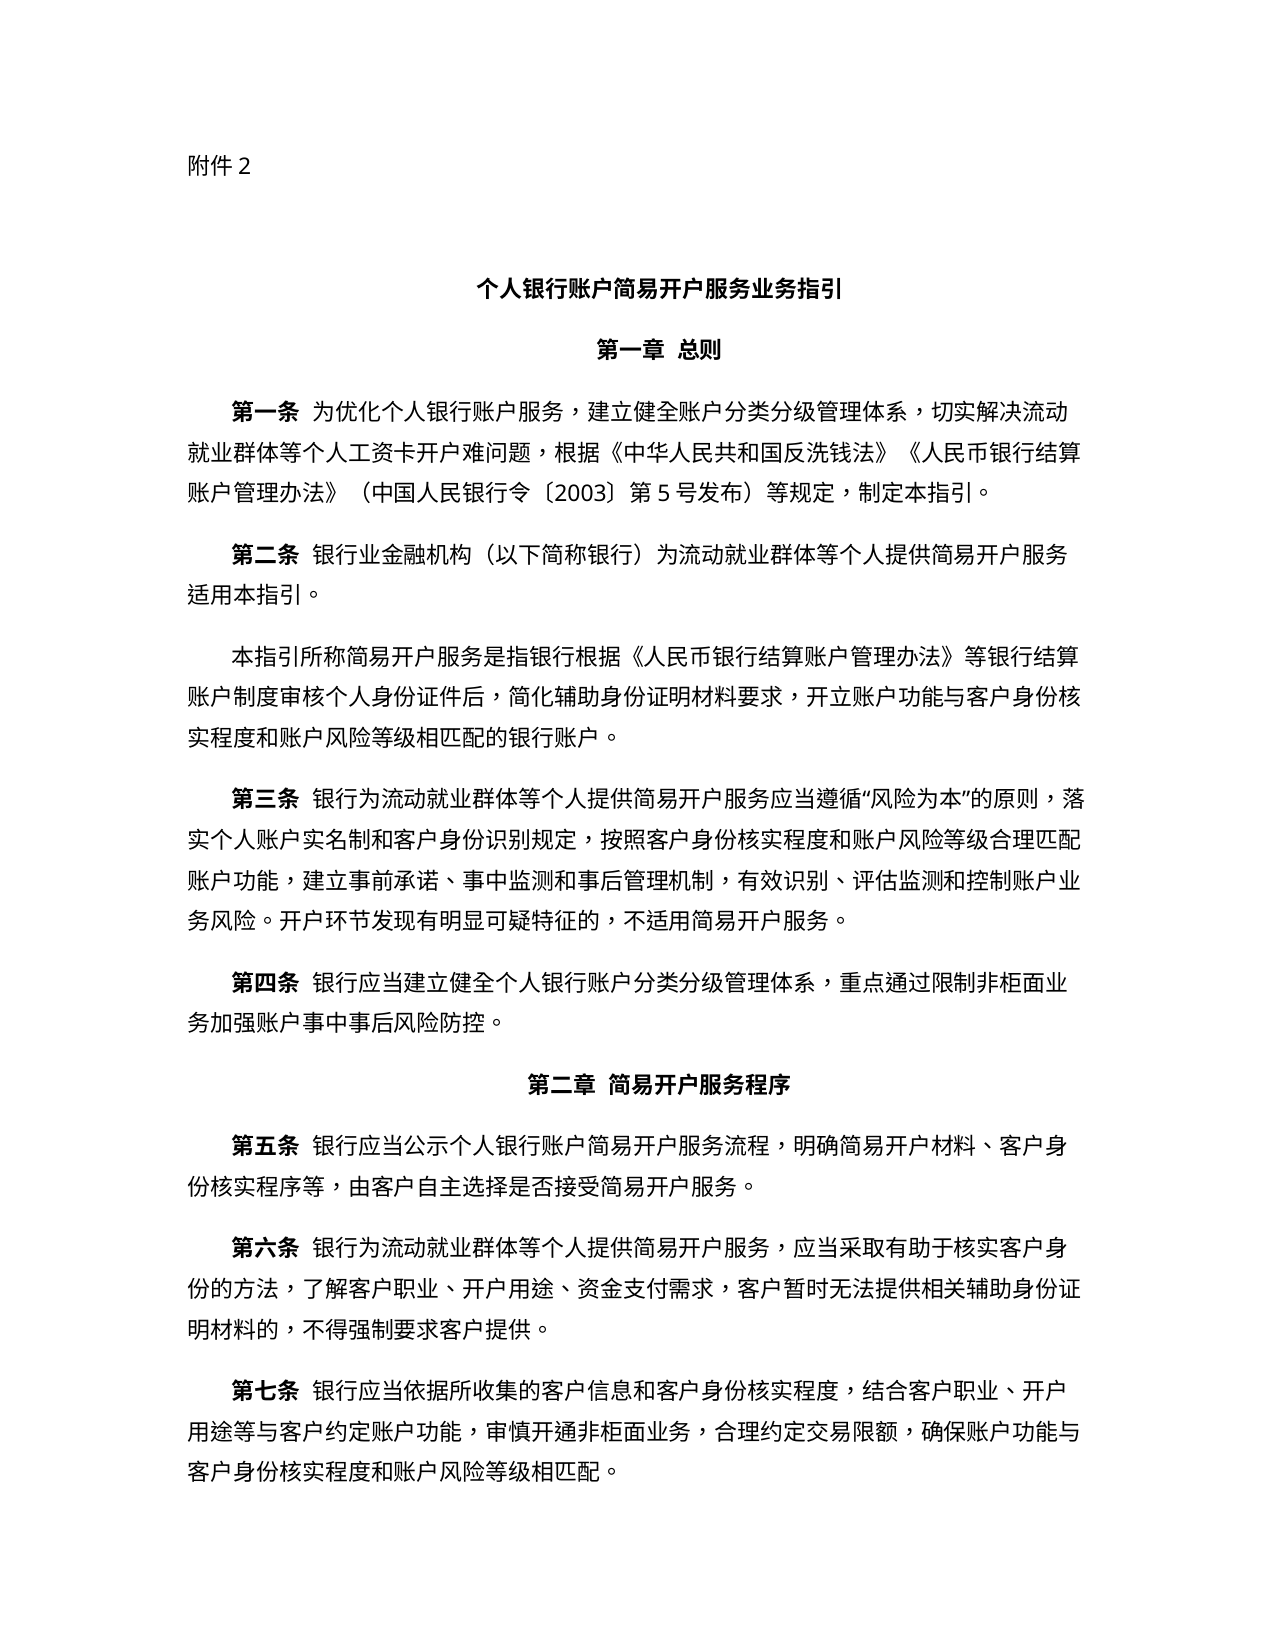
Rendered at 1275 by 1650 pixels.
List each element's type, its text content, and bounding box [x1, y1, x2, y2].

text 本指引所称简易开户服务是指银行根据《人民币银行结算账户管理办法》等银行结算账户制度审核个人身份证件后，简化辅助身份证明材料要求，开立账户功能与客户身份核实程度和账户风险等级相匹配的银行账户。 [187, 641, 1087, 753]
text 个人银行账户简易开户服务业务指引 [187, 273, 1087, 304]
text 第一章 总则 [187, 334, 1087, 366]
text 第一条 为优化个人银行账户服务，建立健全账户分类分级管理体系，切实解决流动就业群体等个人工资卡开户难问题，根据《中华人民共和国反洗钱法》《人民币银行结算账户管理办法》（中国人民银行令〔2003〕第5号发布）等规定，制定本指引。 [187, 396, 1087, 508]
text 第五条 银行应当公示个人银行账户简易开户服务流程，明确简易开户材料、客户身份核实程序等，由客户自主选择是否接受简易开户服务。 [187, 1130, 1087, 1202]
text 第二条 银行业金融机构（以下简称银行）为流动就业群体等个人提供简易开户服务适用本指引。 [187, 538, 1087, 610]
text 第二章 简易开户服务程序 [187, 1069, 1087, 1100]
text 第四条 银行应当建立健全个人银行账户分类分级管理体系，重点通过限制非柜面业务加强账户事中事后风险防控。 [187, 967, 1087, 1038]
text 第七条 银行应当依据所收集的客户信息和客户身份核实程度，结合客户职业、开户用途等与客户约定账户功能，审慎开通非柜面业务，合理约定交易限额，确保账户功能与客户身份核实程度和账户风险等级相匹配。 [187, 1375, 1087, 1487]
text 第六条 银行为流动就业群体等个人提供简易开户服务，应当采取有助于核实客户身份的方法，了解客户职业、开户用途、资金支付需求，客户暂时无法提供相关辅助身份证明材料的，不得强制要求客户提供。 [187, 1232, 1087, 1345]
text 附件2 [187, 150, 1087, 181]
text 第三条 银行为流动就业群体等个人提供简易开户服务应当遵循“风险为本”的原则，落实个人账户实名制和客户身份识别规定，按照客户身份核实程度和账户风险等级合理匹配账户功能，建立事前承诺、事中监测和事后管理机制，有效识别、评估监测和控制账户业务风险。开户环节发现有明显可疑特征的，不适用简易开户服务。 [187, 783, 1087, 936]
